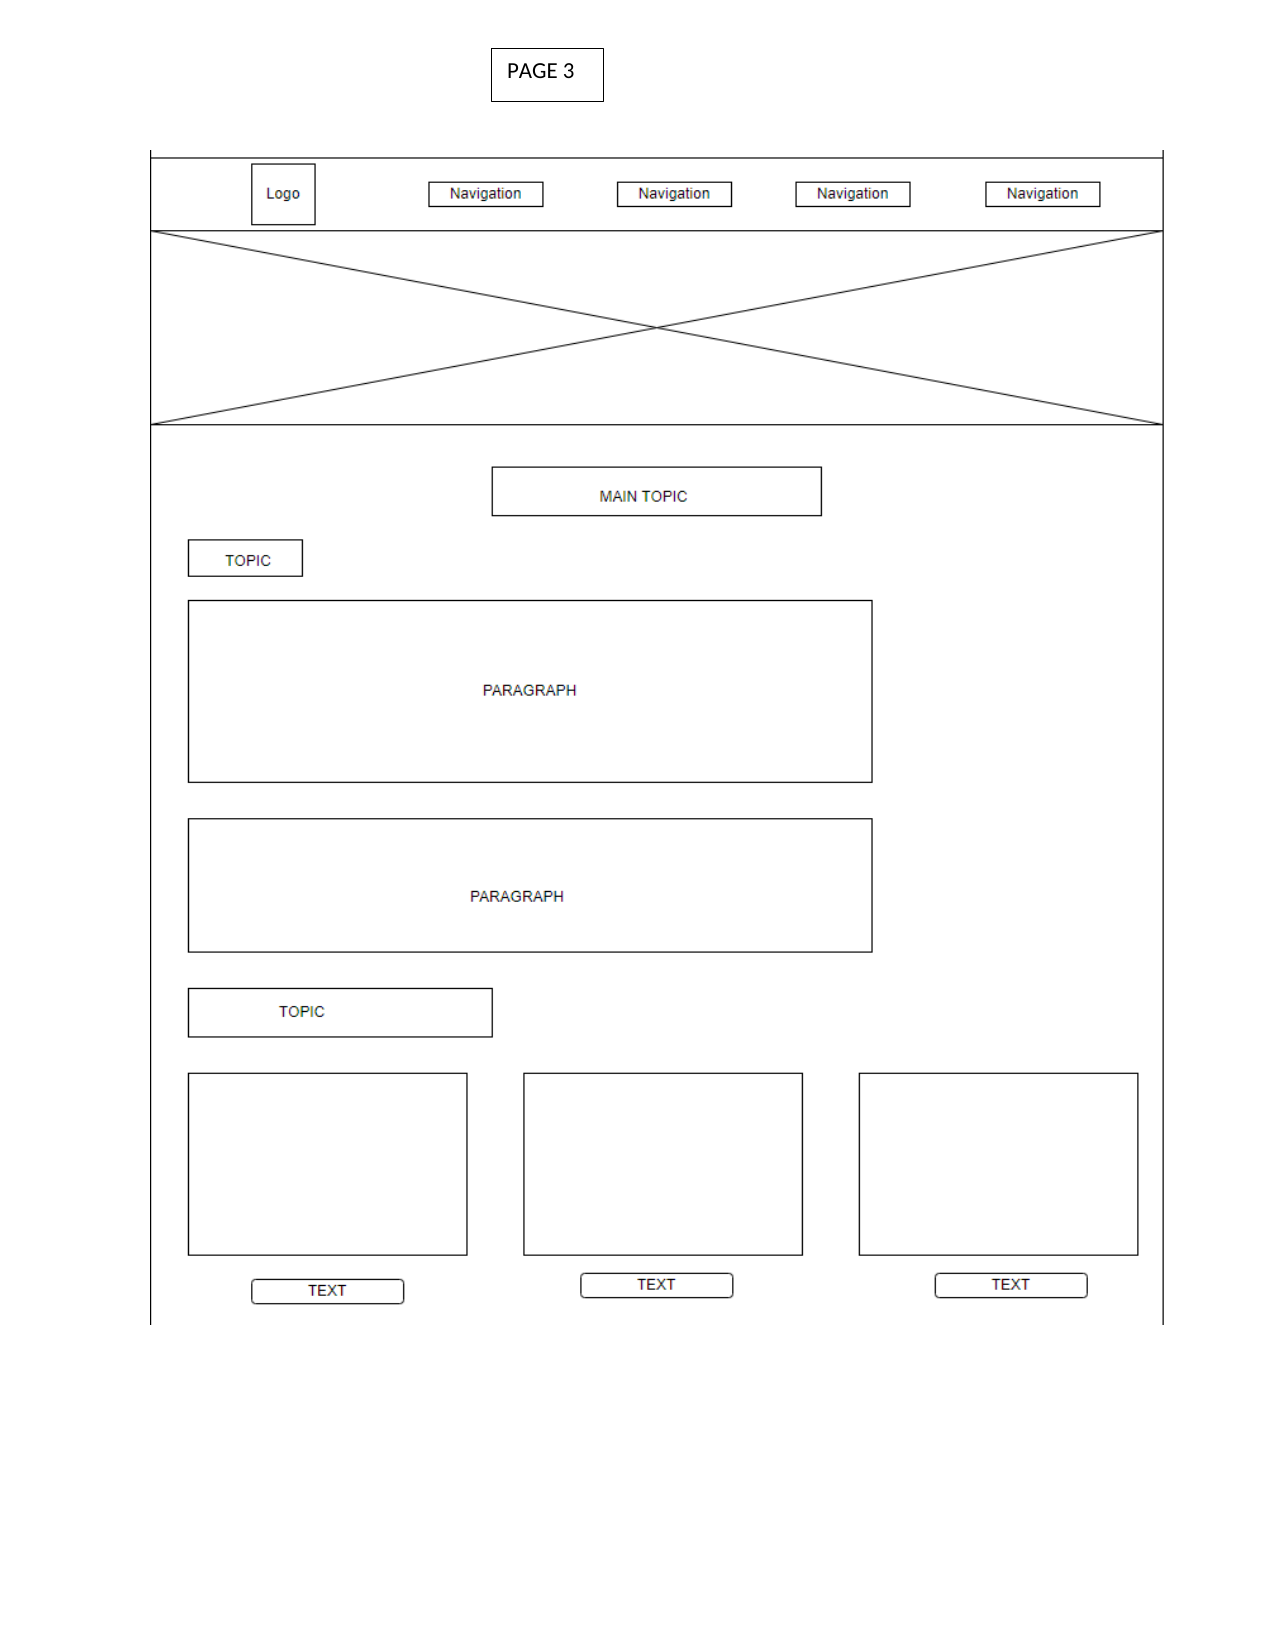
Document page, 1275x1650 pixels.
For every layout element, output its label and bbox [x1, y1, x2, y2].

picture [150, 150, 1169, 1325]
